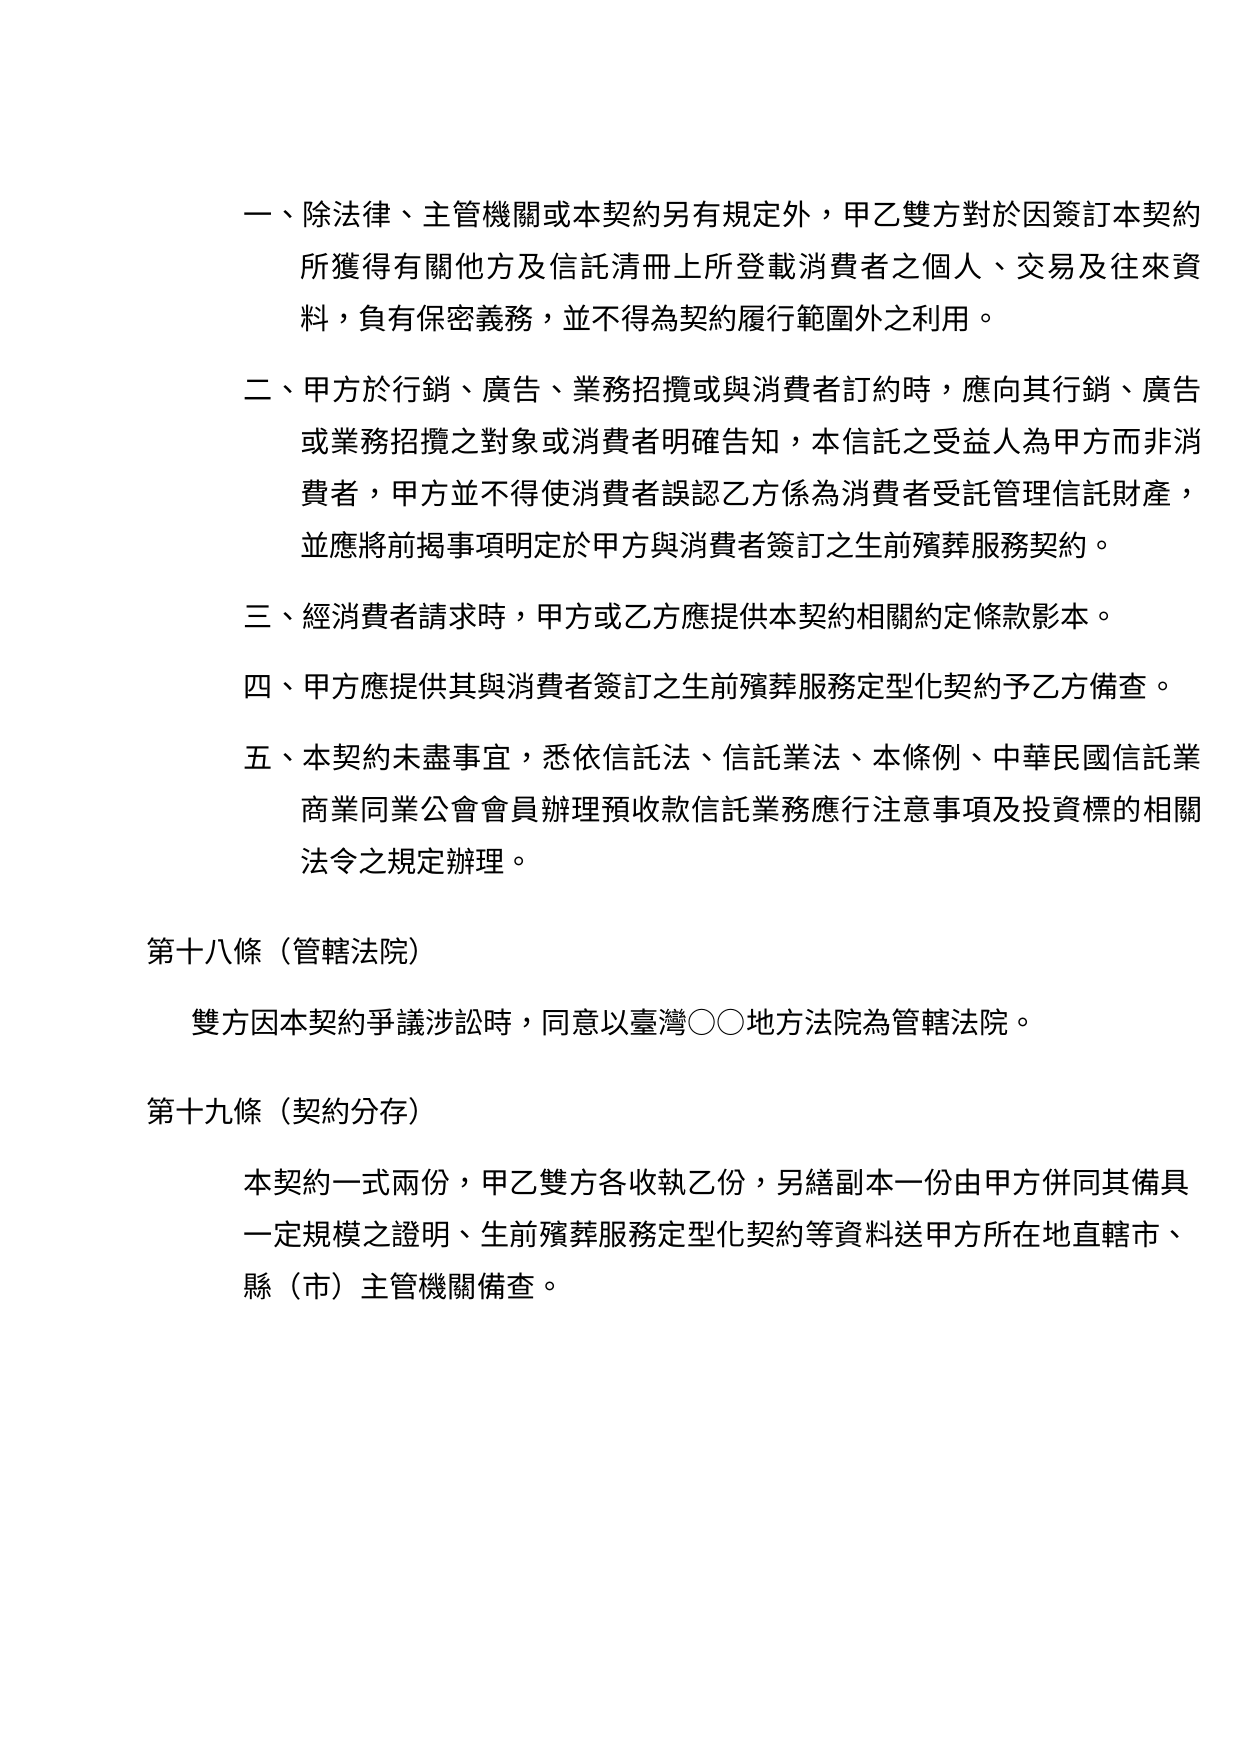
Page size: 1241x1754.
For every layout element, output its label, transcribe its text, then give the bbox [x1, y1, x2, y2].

table_cell 第十九條（契約分存） 本契約一式兩份，甲乙雙方各收執乙份，另繕副本一份由甲方併同其備具一定規模之證明、生前殯葬服務定型化契約等資料送甲方所在地直轄市、縣（市）主管機關備查。 [143, 1063, 1206, 1327]
table_cell 第十八條（管轄法院） 雙方因本契約爭議涉訟時，同意以臺灣○○地方法院為管轄法院。 [143, 902, 1206, 1062]
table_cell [143, 165, 1206, 902]
